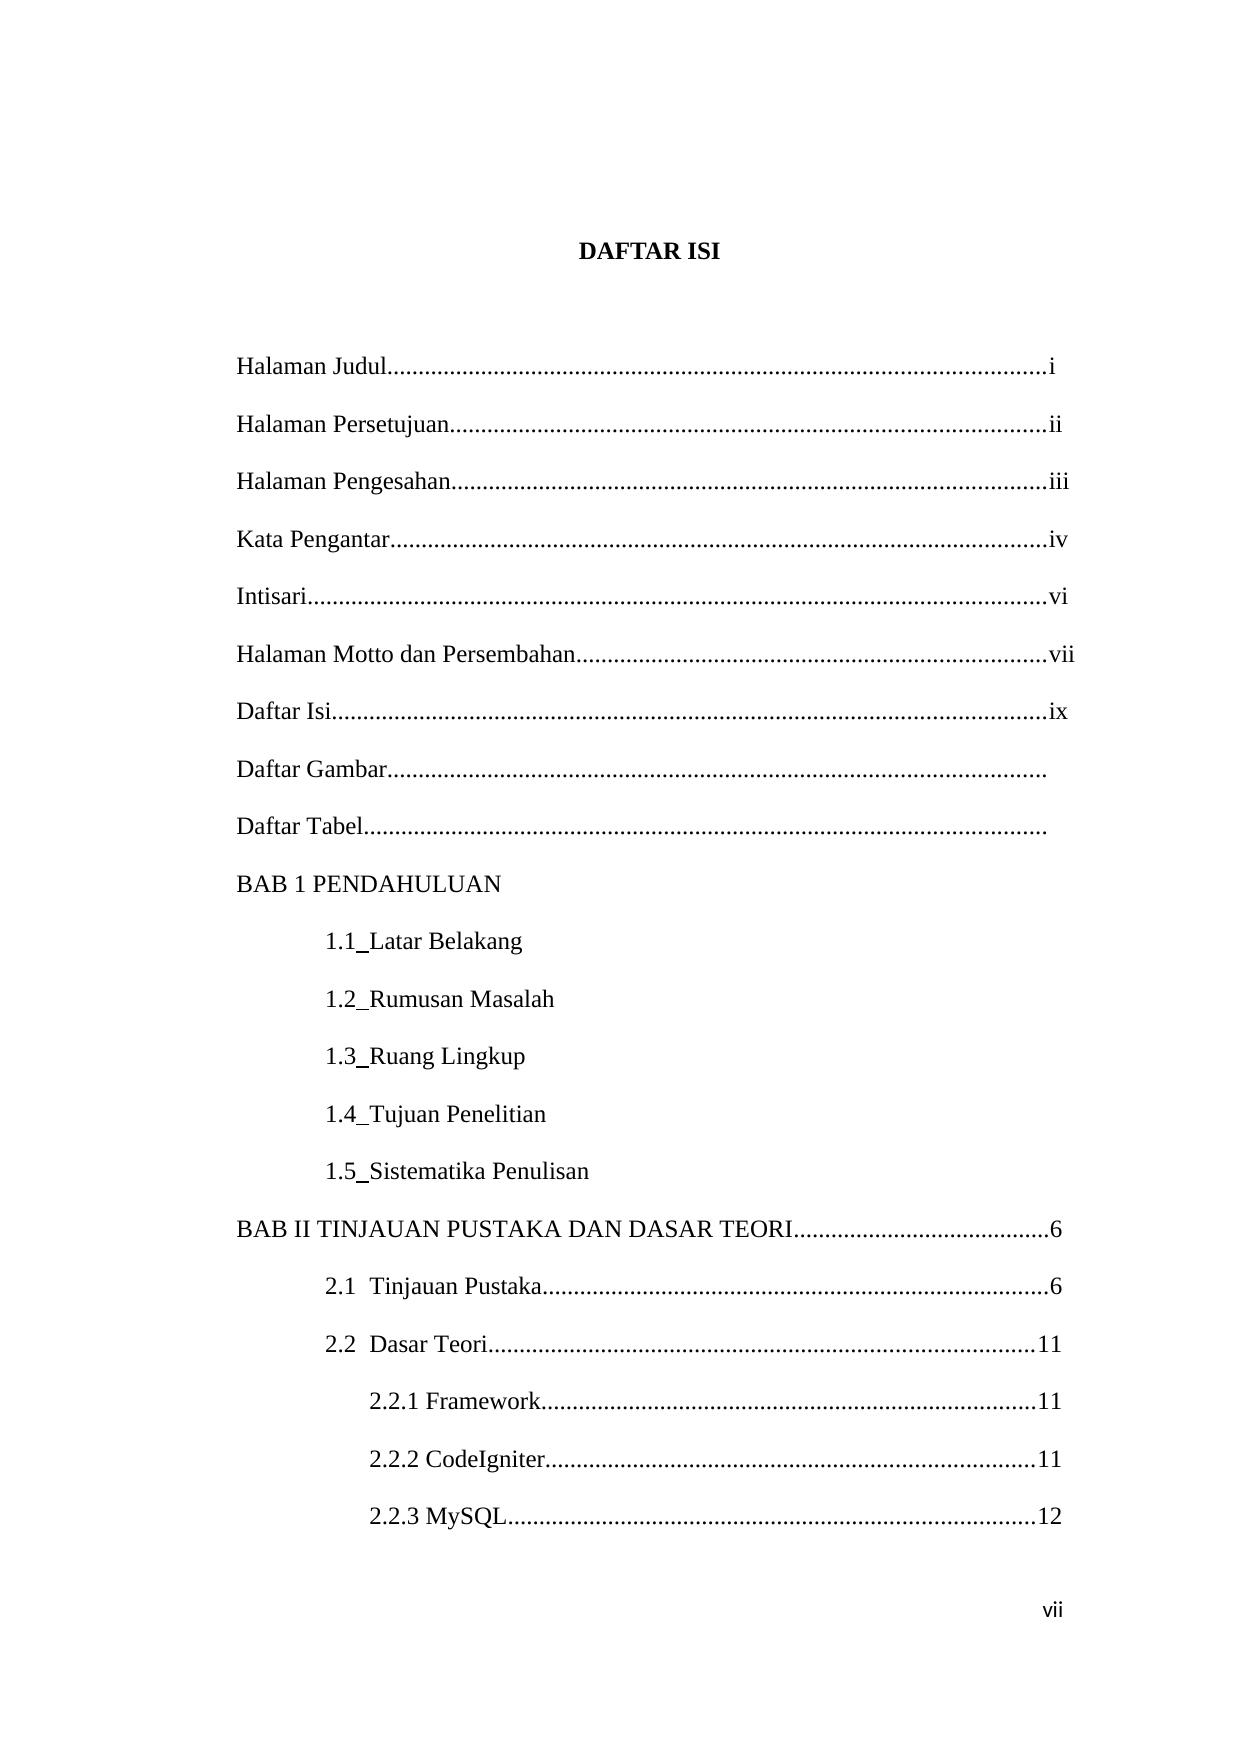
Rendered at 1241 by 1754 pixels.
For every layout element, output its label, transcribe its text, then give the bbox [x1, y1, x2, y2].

text 1.1 Latar Belakang 1 [325, 926, 1063, 955]
text 2.2.1 Framework 11 [369, 1386, 1063, 1415]
subtitle DAFTAR ISI [236, 236, 1063, 265]
text 1.3 Ruang Lingkup 3 [325, 1041, 1063, 1070]
text 2.2.3 MySQL 12 [369, 1501, 1063, 1530]
text 2.2.2 CodeIgniter 11 [369, 1444, 1063, 1472]
text 1.2 Rumusan Masalah 3 [325, 984, 1063, 1012]
text Halaman Judul i [236, 351, 1078, 380]
text Halaman Persetujuan ii [236, 409, 1078, 437]
text 1.5 Sistematika Penulisan 4 [325, 1156, 1063, 1185]
text Halaman Motto dan Persembahan vii [236, 639, 1078, 667]
text Kata Pengantar iv [236, 524, 1078, 552]
text 1.4 Tujuan Penelitian 4 [325, 1099, 1063, 1127]
text Halaman Pengesahan iii [236, 466, 1078, 495]
text Daftar Isi ix [236, 696, 1078, 725]
text Daftar Tabel [236, 811, 1078, 840]
text Intisari vi [236, 581, 1078, 610]
text 2.2 Dasar Teori 11 [325, 1329, 1063, 1357]
text Daftar Gambar [236, 754, 1078, 782]
text 2.1 Tinjauan Pustaka 6 [325, 1271, 1063, 1300]
text BAB 1 PENDAHULUAN 1 [236, 869, 1063, 897]
text BAB II TINJAUAN PUSTAKA DAN DASAR TEORI 6 [236, 1214, 1063, 1242]
